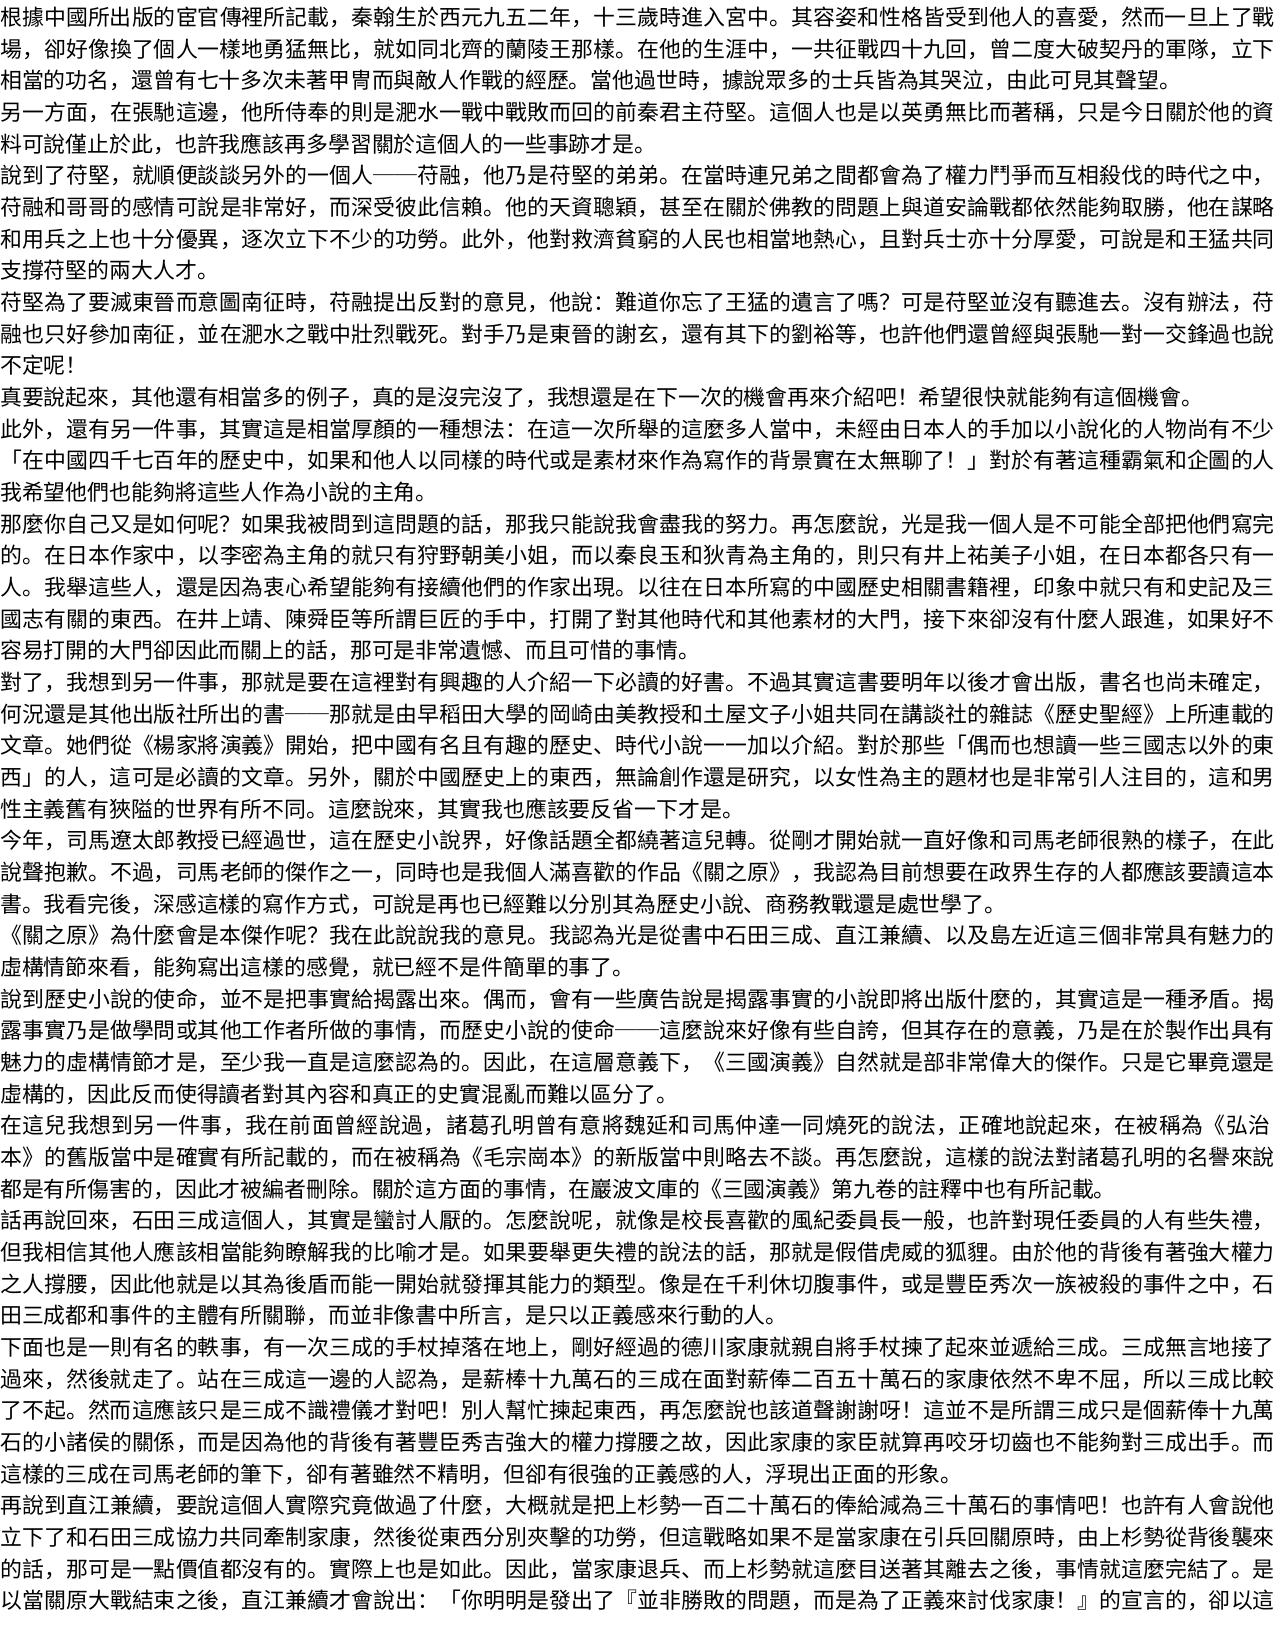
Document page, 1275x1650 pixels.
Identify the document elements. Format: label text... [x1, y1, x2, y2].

text 對了，我想到另一件事，那就是要在這裡對有興趣的人介紹一下必讀的好書。不過其實這書要明年以後才會出版，書名也尚未確定，何況還是其他出版社所出的書──那就是由早稻田大學的岡崎由美教授和土屋文子小姐共同在講談社的雜誌《歷史聖經》上所連載的文章。她們從《楊家將演義》開始，把中國有名且有趣的歷史、時代小說一一加以介紹。對於那些「偶而也想讀一些三國志以外的東西」的人，這可是必讀的文章。另外，關於中國歷史上的東西，無論創作還是研究，以女性為主的題材也是非常引人注目的，這和男性主義舊有狹隘的世界有所不同。這麼說來，其實我也應該要反省一下才是。 [0, 665, 1275, 823]
text 今年，司馬遼太郎教授已經過世，這在歷史小說界，好像話題全都繞著這兒轉。從剛才開始就一直好像和司馬老師很熟的樣子，在此說聲抱歉。不過，司馬老師的傑作之一，同時也是我個人滿喜歡的作品《關之原》，我認為目前想要在政界生存的人都應該要讀這本書。我看完後，深感這樣的寫作方式，可說是再也已經難以分別其為歷史小說、商務教戰還是處世學了。 [0, 823, 1275, 918]
text 話再說回來，石田三成這個人，其實是蠻討人厭的。怎麼說呢，就像是校長喜歡的風紀委員長一般，也許對現任委員的人有些失禮，但我相信其他人應該相當能夠瞭解我的比喻才是。如果要舉更失禮的說法的話，那就是假借虎威的狐貍。由於他的背後有著強大權力之人撐腰，因此他就是以其為後盾而能一開始就發揮其能力的類型。像是在千利休切腹事件，或是豐臣秀次一族被殺的事件之中，石田三成都和事件的主體有所關聯，而並非像書中所言，是只以正義感來行動的人。 [0, 1203, 1275, 1330]
text 在這兒我想到另一件事，我在前面曾經說過，諸葛孔明曾有意將魏延和司馬仲達一同燒死的說法，正確地說起來，在被稱為《弘治本》的舊版當中是確實有所記載的，而在被稱為《毛宗崗本》的新版當中則略去不談。再怎麼說，這樣的說法對諸葛孔明的名譽來說都是有所傷害的，因此才被編者刪除。關於這方面的事情，在巖波文庫的《三國演義》第九卷的註釋中也有所記載。 [0, 1108, 1275, 1203]
text 苻堅為了要滅東晉而意圖南征時，苻融提出反對的意見，他說：難道你忘了王猛的遺言了嗎？可是苻堅並沒有聽進去。沒有辦法，苻融也只好參加南征，並在淝水之戰中壯烈戰死。對手乃是東晉的謝玄，還有其下的劉裕等，也許他們還曾經與張馳一對一交鋒過也說不定呢！ [0, 285, 1275, 380]
text 根據中國所出版的宦官傳裡所記載，秦翰生於西元九五二年，十三歲時進入宮中。其容姿和性格皆受到他人的喜愛，然而一旦上了戰場，卻好像換了個人一樣地勇猛無比，就如同北齊的蘭陵王那樣。在他的生涯中，一共征戰四十九回，曾二度大破契丹的軍隊，立下相當的功名，還曾有七十多次未著甲冑而與敵人作戰的經歷。當他過世時，據說眾多的士兵皆為其哭泣，由此可見其聲望。 [0, 0, 1275, 95]
text 另一方面，在張馳這邊，他所侍奉的則是淝水一戰中戰敗而回的前秦君主苻堅。這個人也是以英勇無比而著稱，只是今日關於他的資料可說僅止於此，也許我應該再多學習關於這個人的一些事跡才是。 [0, 95, 1275, 158]
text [0, 1488, 1275, 1615]
text 下面也是一則有名的軼事，有一次三成的手杖掉落在地上，剛好經過的德川家康就親自將手杖揀了起來並遞給三成。三成無言地接了過來，然後就走了。站在三成這一邊的人認為，是薪棒十九萬石的三成在面對薪俸二百五十萬石的家康依然不卑不屈，所以三成比較了不起。然而這應該只是三成不識禮儀才對吧！別人幫忙揀起東西，再怎麼說也該道聲謝謝呀！這並不是所謂三成只是個薪俸十九萬石的小諸侯的關係，而是因為他的背後有著豐臣秀吉強大的權力撐腰之故，因此家康的家臣就算再咬牙切齒也不能夠對三成出手。而這樣的三成在司馬老師的筆下，卻有著雖然不精明，但卻有很強的正義感的人，浮現出正面的形象。 [0, 1330, 1275, 1488]
text 那麼你自己又是如何呢？如果我被問到這問題的話，那我只能說我會盡我的努力。再怎麼說，光是我一個人是不可能全部把他們寫完的。在日本作家中，以李密為主角的就只有狩野朝美小姐，而以秦良玉和狄青為主角的，則只有井上祐美子小姐，在日本都各只有一人。我舉這些人，還是因為衷心希望能夠有接續他們的作家出現。以往在日本所寫的中國歷史相關書籍裡，印象中就只有和史記及三國志有關的東西。在井上靖、陳舜臣等所謂巨匠的手中，打開了對其他時代和其他素材的大門，接下來卻沒有什麼人跟進，如果好不容易打開的大門卻因此而關上的話，那可是非常遺憾、而且可惜的事情。 [0, 507, 1275, 665]
text 此外，還有另一件事，其實這是相當厚顏的一種想法：在這一次所舉的這麼多人當中，未經由日本人的手加以小說化的人物尚有不少。「在中國四千七百年的歷史中，如果和他人以同樣的時代或是素材來作為寫作的背景實在太無聊了！」對於有著這種霸氣和企圖的人，我希望他們也能夠將這些人作為小說的主角。 [0, 412, 1275, 507]
text 真要說起來，其他還有相當多的例子，真的是沒完沒了，我想還是在下一次的機會再來介紹吧！希望很快就能夠有這個機會。 [0, 380, 1275, 412]
text 說到歷史小說的使命，並不是把事實給揭露出來。偶而，會有一些廣告說是揭露事實的小說即將出版什麼的，其實這是一種矛盾。揭露事實乃是做學問或其他工作者所做的事情，而歷史小說的使命──這麼說來好像有些自誇，但其存在的意義，乃是在於製作出具有魅力的虛構情節才是，至少我一直是這麼認為的。因此，在這層意義下，《三國演義》自然就是部非常偉大的傑作。只是它畢竟還是虛構的，因此反而使得讀者對其內容和真正的史實混亂而難以區分了。 [0, 982, 1275, 1108]
text 《關之原》為什麼會是本傑作呢？我在此說說我的意見。我認為光是從書中石田三成、直江兼續、以及島左近這三個非常具有魅力的虛構情節來看，能夠寫出這樣的感覺，就已經不是件簡單的事了。 [0, 918, 1275, 982]
text 說到了苻堅，就順便談談另外的一個人──苻融，他乃是苻堅的弟弟。在當時連兄弟之間都會為了權力鬥爭而互相殺伐的時代之中，苻融和哥哥的感情可說是非常好，而深受彼此信賴。他的天資聰穎，甚至在關於佛教的問題上與道安論戰都依然能夠取勝，他在謀略和用兵之上也十分優異，逐次立下不少的功勞。此外，他對救濟貧窮的人民也相當地熱心，且對兵士亦十分厚愛，可說是和王猛共同支撐苻堅的兩大人才。 [0, 158, 1275, 285]
